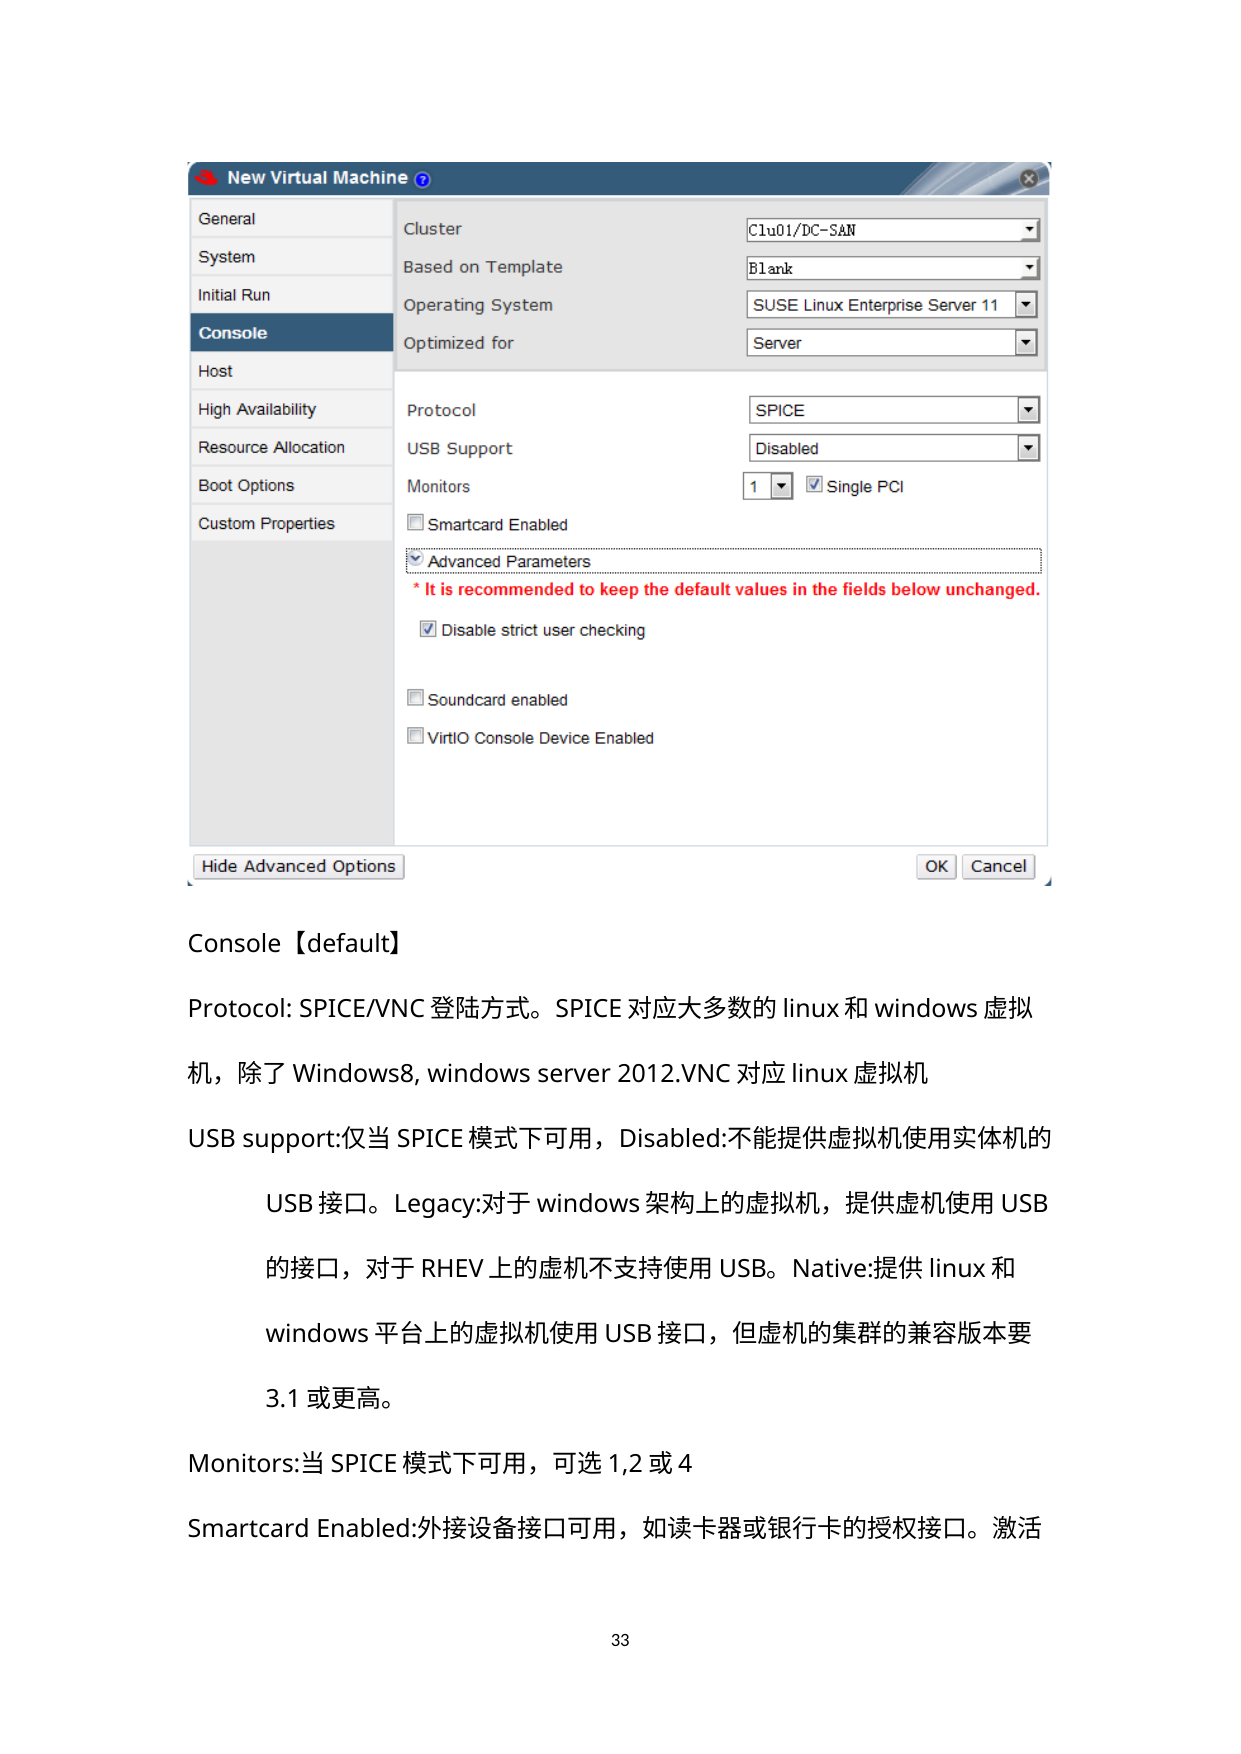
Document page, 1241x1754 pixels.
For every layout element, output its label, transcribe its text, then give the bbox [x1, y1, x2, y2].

text USB support:仅当SPICE模式下可用，Disabled:不能提供虚拟机使用实体机的 [187, 1104, 1053, 1169]
text Monitors:当SPICE模式下可用，可选1,2或4 [187, 1429, 1053, 1494]
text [187, 1494, 1053, 1559]
text Protocol: SPICE/VNC登陆方式。SPICE对应大多数的linux和windows虚拟机，除了Windows8, windows server 2012.VNC对应linux虚拟机 [187, 974, 1053, 1104]
picture [187, 162, 1052, 886]
text Console【default】 [187, 909, 1053, 974]
text USB接口。Legacy:对于windows架构上的虚拟机，提供虚机使用USB [187, 1169, 1053, 1234]
text 的接口，对于RHEV上的虚机不支持使用USB。Native:提供linux和 [187, 1234, 1053, 1299]
text 3.1或更高。 [187, 1364, 1053, 1429]
text windows平台上的虚拟机使用USB接口，但虚机的集群的兼容版本要 [187, 1299, 1053, 1364]
